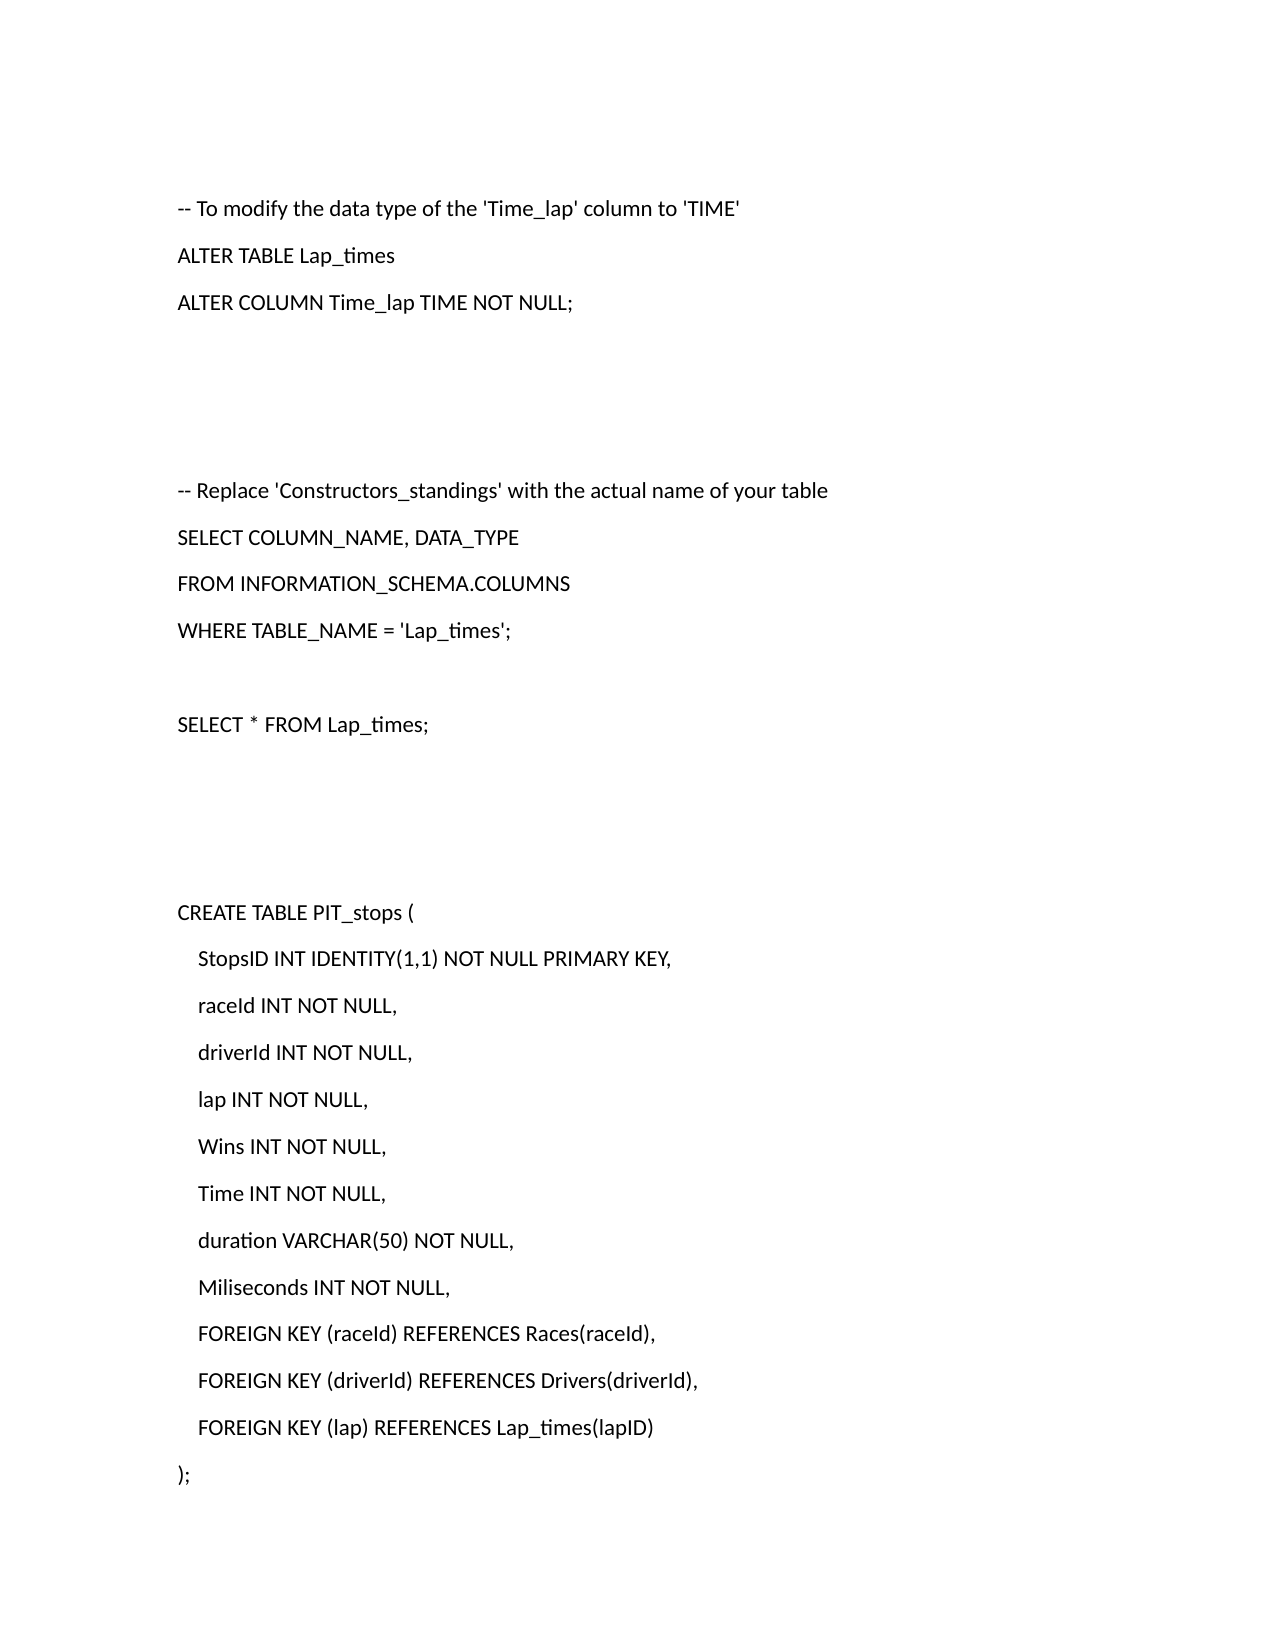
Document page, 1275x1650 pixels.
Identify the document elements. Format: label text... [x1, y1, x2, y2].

text Wins INT NOT NULL, [177, 1132, 1098, 1160]
text SELECT COLUMN_NAME, DATA_TYPE [177, 523, 1098, 551]
text driverId INT NOT NULL, [177, 1038, 1098, 1066]
text lap INT NOT NULL, [177, 1085, 1098, 1113]
text -- To modify the data type of the 'Time_lap' column to 'TIME' [177, 194, 1098, 222]
text CREATE TABLE PIT_stops ( [177, 898, 1098, 926]
text SELECT * FROM Lap_times; [177, 710, 1098, 738]
text FROM INFORMATION_SCHEMA.COLUMNS [177, 569, 1098, 597]
text Miliseconds INT NOT NULL, [177, 1273, 1098, 1301]
text raceId INT NOT NULL, [177, 991, 1098, 1019]
text FOREIGN KEY (lap) REFERENCES Lap_times(lapID) [177, 1413, 1098, 1441]
text ALTER COLUMN Time_lap TIME NOT NULL; [177, 288, 1098, 316]
text FOREIGN KEY (driverId) REFERENCES Drivers(driverId), [177, 1366, 1098, 1394]
text FOREIGN KEY (raceId) REFERENCES Races(raceId), [177, 1319, 1098, 1347]
text WHERE TABLE_NAME = 'Lap_times'; [177, 616, 1098, 644]
text ALTER TABLE Lap_times [177, 241, 1098, 269]
text Time INT NOT NULL, [177, 1179, 1098, 1207]
text StopsID INT IDENTITY(1,1) NOT NULL PRIMARY KEY, [177, 944, 1098, 972]
text ); [177, 1460, 1098, 1488]
text -- Replace 'Constructors_standings' with the actual name of your table [177, 476, 1098, 504]
text duration VARCHAR(50) NOT NULL, [177, 1226, 1098, 1254]
